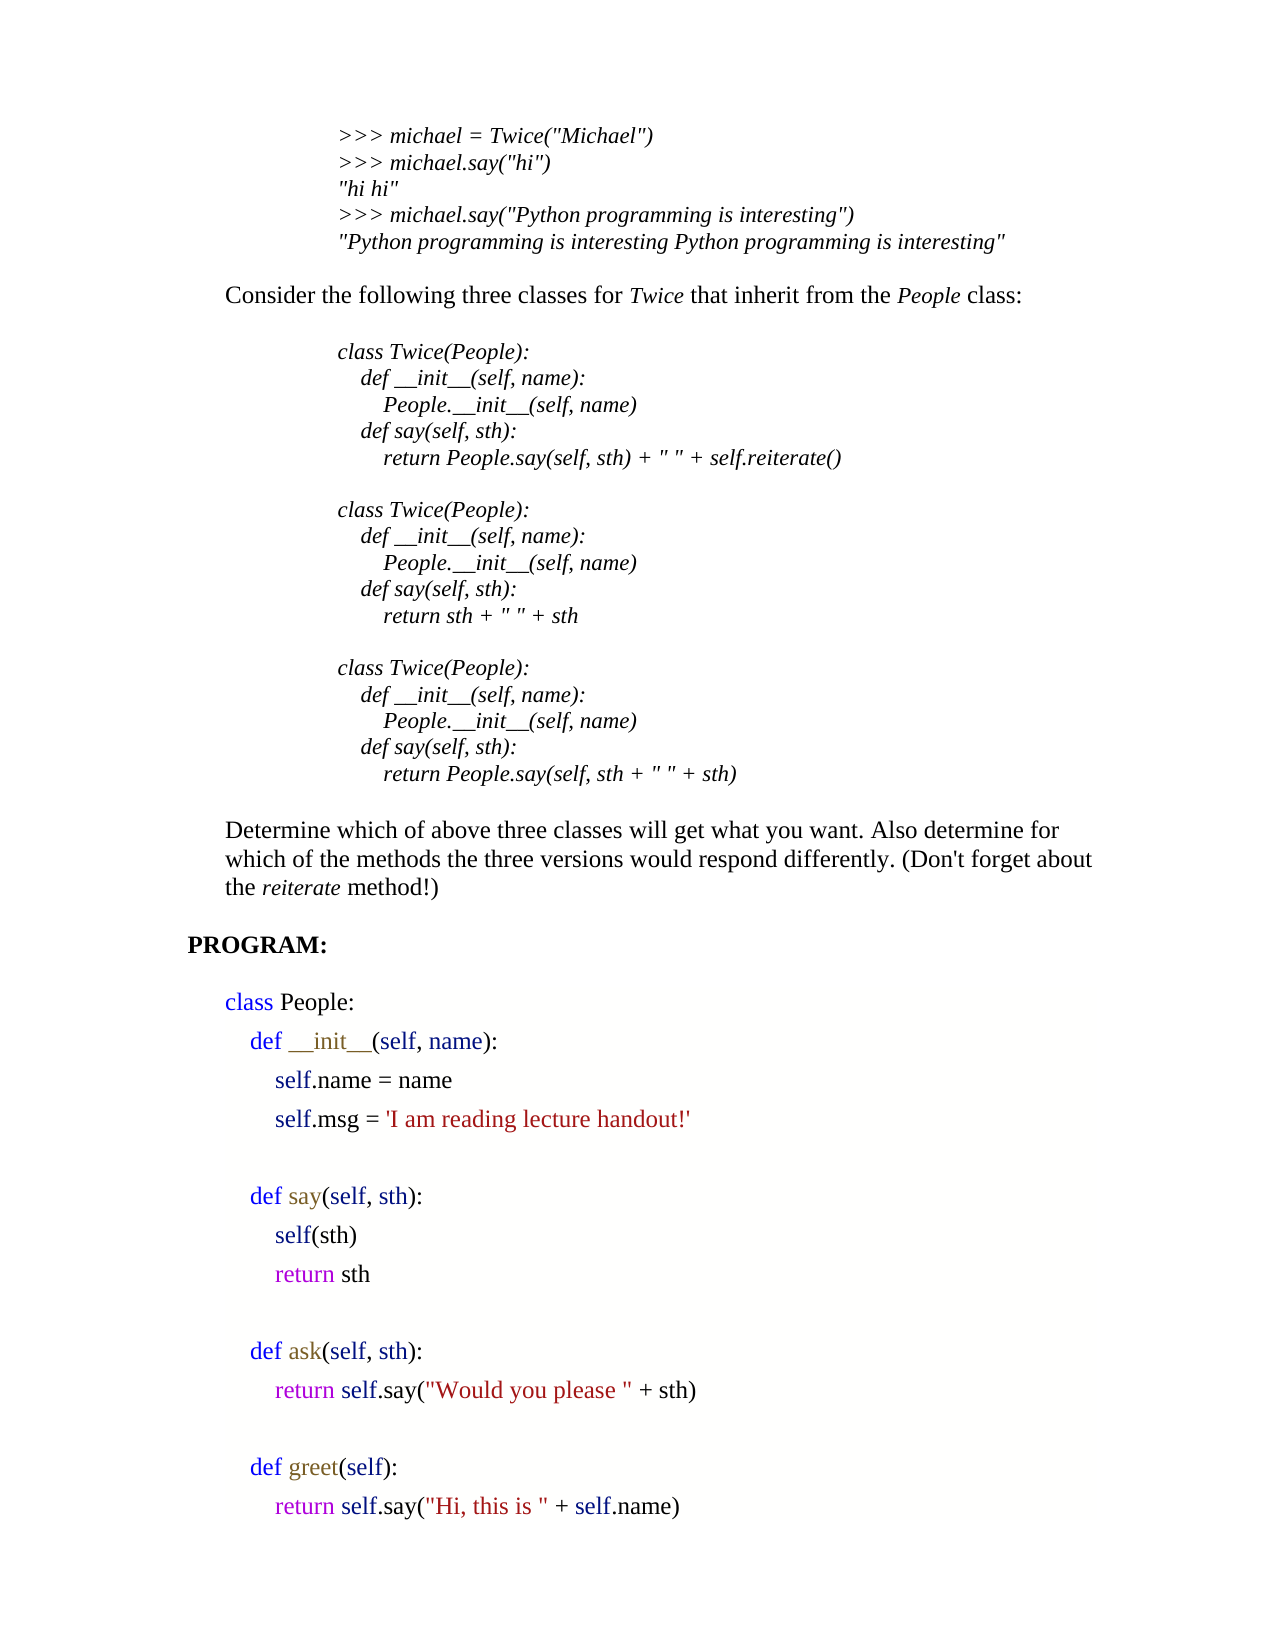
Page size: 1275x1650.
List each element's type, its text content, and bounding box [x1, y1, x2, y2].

text def say(self, sth): [225, 1181, 1097, 1210]
text class People: [225, 987, 1097, 1016]
text class Twice(People): [262, 338, 1097, 364]
text def greet(self): [225, 1452, 1097, 1481]
text def __init__(self, name): [337, 364, 1097, 391]
text Consider the following three classes for Twice that inherit from the People class: [187, 281, 1097, 309]
text self(sth) [225, 1220, 1097, 1249]
text return People.say(self, sth) + " " + self.reiterate() [337, 443, 1097, 470]
text def __init__(self, name): [337, 681, 1097, 707]
text People.__init__(self, name) [337, 549, 1097, 575]
text def say(self, sth): [337, 575, 1097, 602]
text def __init__(self, name): [337, 523, 1097, 549]
text def __init__(self, name): [225, 1026, 1097, 1055]
text People.__init__(self, name) [337, 391, 1097, 417]
text return self.say("Would you please " + sth) [225, 1375, 1097, 1404]
text Determine which of above three classes will get what you want. Also determine for which of the methods the three versions would respond differently. (Don't forget about the reiterate method!) [225, 815, 1097, 901]
text def say(self, sth): [337, 733, 1097, 760]
text self.name = name [225, 1065, 1097, 1094]
text self.msg = 'I am reading lecture handout!' [225, 1104, 1097, 1132]
text class Twice(People): [337, 654, 1097, 681]
text return sth [225, 1259, 1097, 1287]
text return People.say(self, sth + " " + sth) [337, 760, 1097, 786]
text return sth + " " + sth [337, 602, 1097, 628]
text "hi hi" [337, 175, 1097, 202]
text People.__init__(self, name) [337, 707, 1097, 733]
text PROGRAM: [187, 930, 1097, 959]
text def say(self, sth): [337, 417, 1097, 443]
text def ask(self, sth): [225, 1336, 1097, 1365]
text return self.say("Hi, this is " + self.name) [225, 1491, 1097, 1520]
text >>> michael = Twice("Michael") [337, 122, 1097, 149]
text "Python programming is interesting Python programming is interesting" [337, 228, 1097, 254]
text class Twice(People): [337, 496, 1097, 523]
text >>> michael.say("Python programming is interesting") [337, 202, 1097, 228]
text >>> michael.say("hi") [337, 149, 1097, 175]
